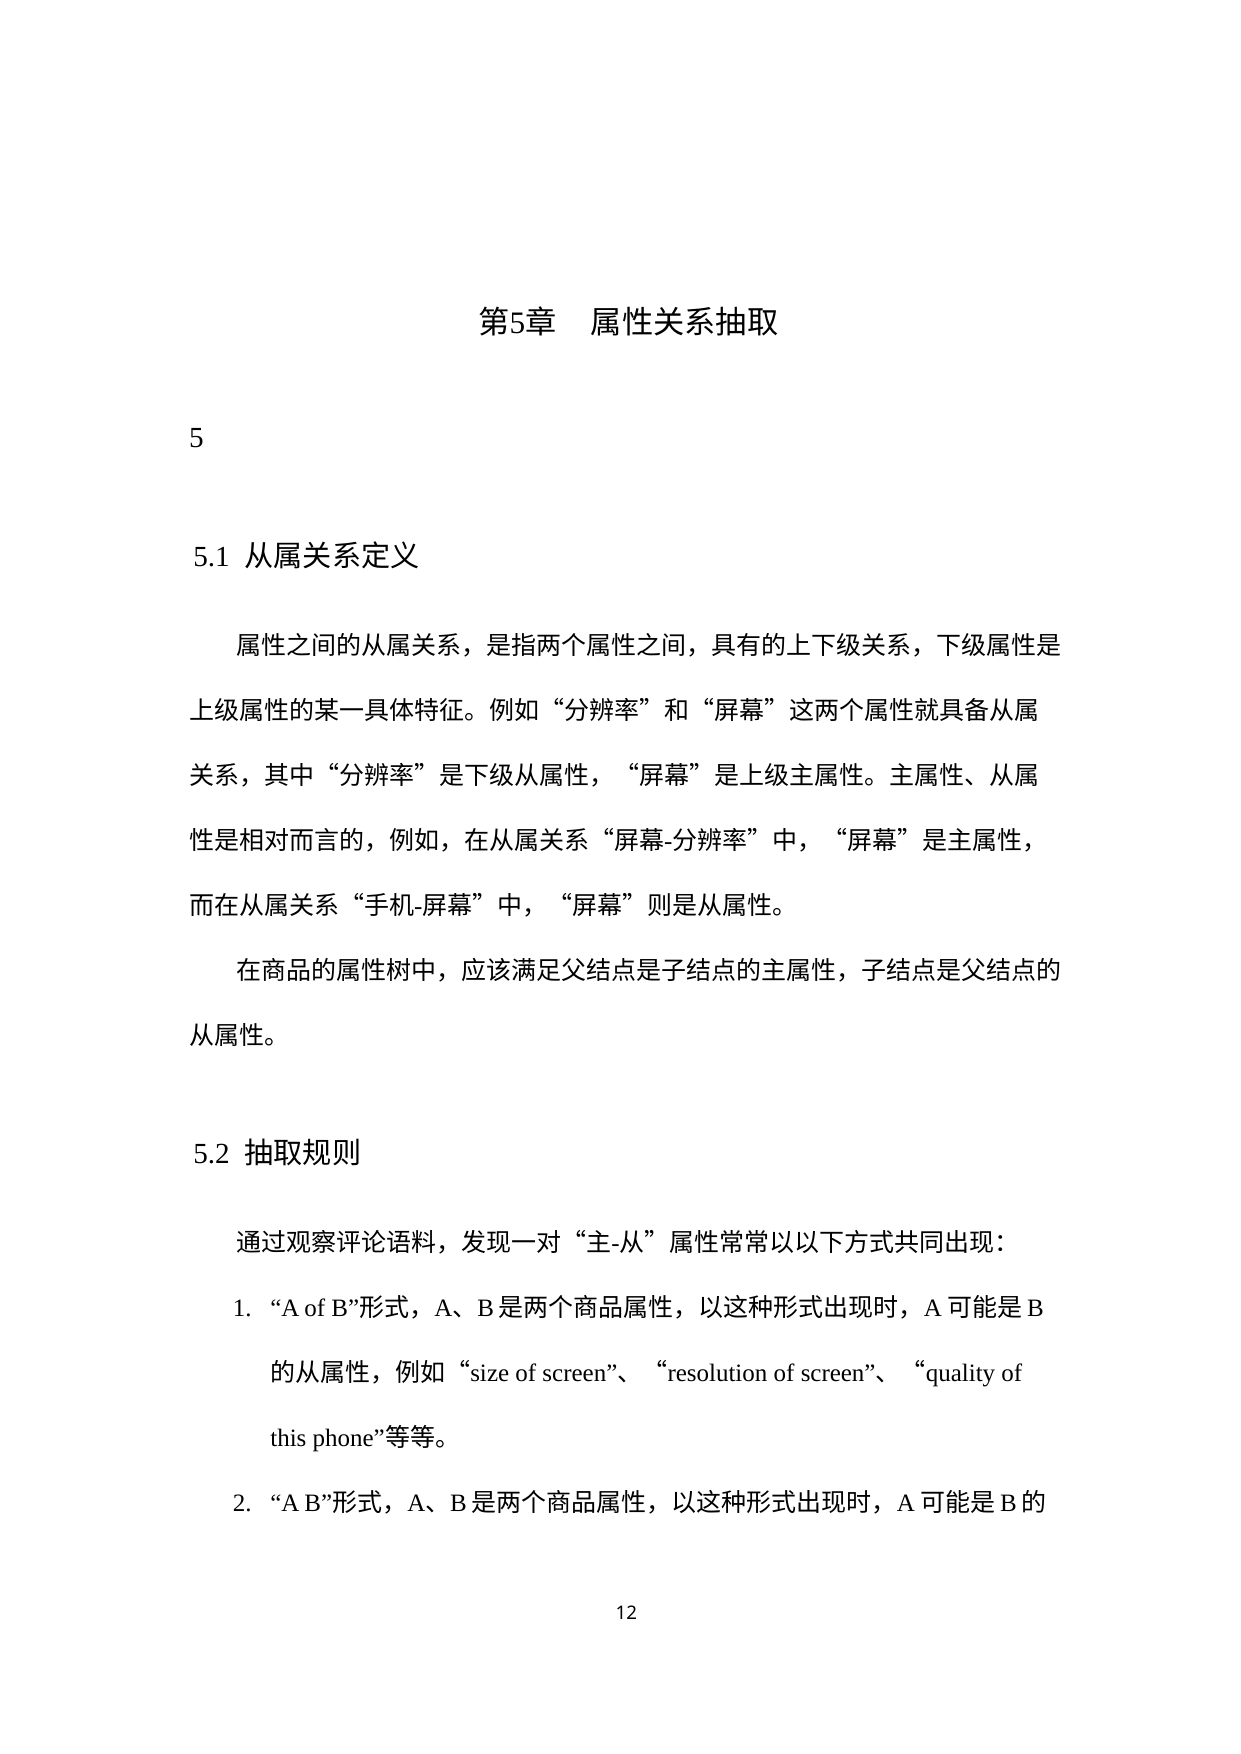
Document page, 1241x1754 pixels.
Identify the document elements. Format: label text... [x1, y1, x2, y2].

text 通过观察评论语料，发现一对“主-从”属性常常以以下方式共同出现： [189, 1208, 1063, 1273]
list 属性关系抽取 [193, 287, 1063, 352]
list 抽取规则 [193, 1118, 1063, 1183]
text 属性之间的从属关系，是指两个属性之间，具有的上下级关系，下级属性是上级属性的某一具体特征。例如“分辨率”和“屏幕”这两个属性就具备从属关系，其中“分辨率”是下级从属性，“屏幕”是上级主属性。主属性、从属性是相对而言的，例如，在从属关系“屏幕-分辨率”中，“屏幕”是主属性，而在从属关系“手机-屏幕”中，“屏幕”则是从属性。 [189, 611, 1063, 936]
list “A of B”形式，A、B是两个商品属性，以这种形式出现时，A可能是B的从属性，例如“size of screen”、“resolution of screen”、“quality of this phone”等等。 [233, 1273, 1063, 1468]
text 在商品的属性树中，应该满足父结点是子结点的主属性，子结点是父结点的从属性。 [189, 936, 1063, 1066]
list 从属关系定义 [193, 521, 1063, 586]
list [233, 1468, 1063, 1533]
